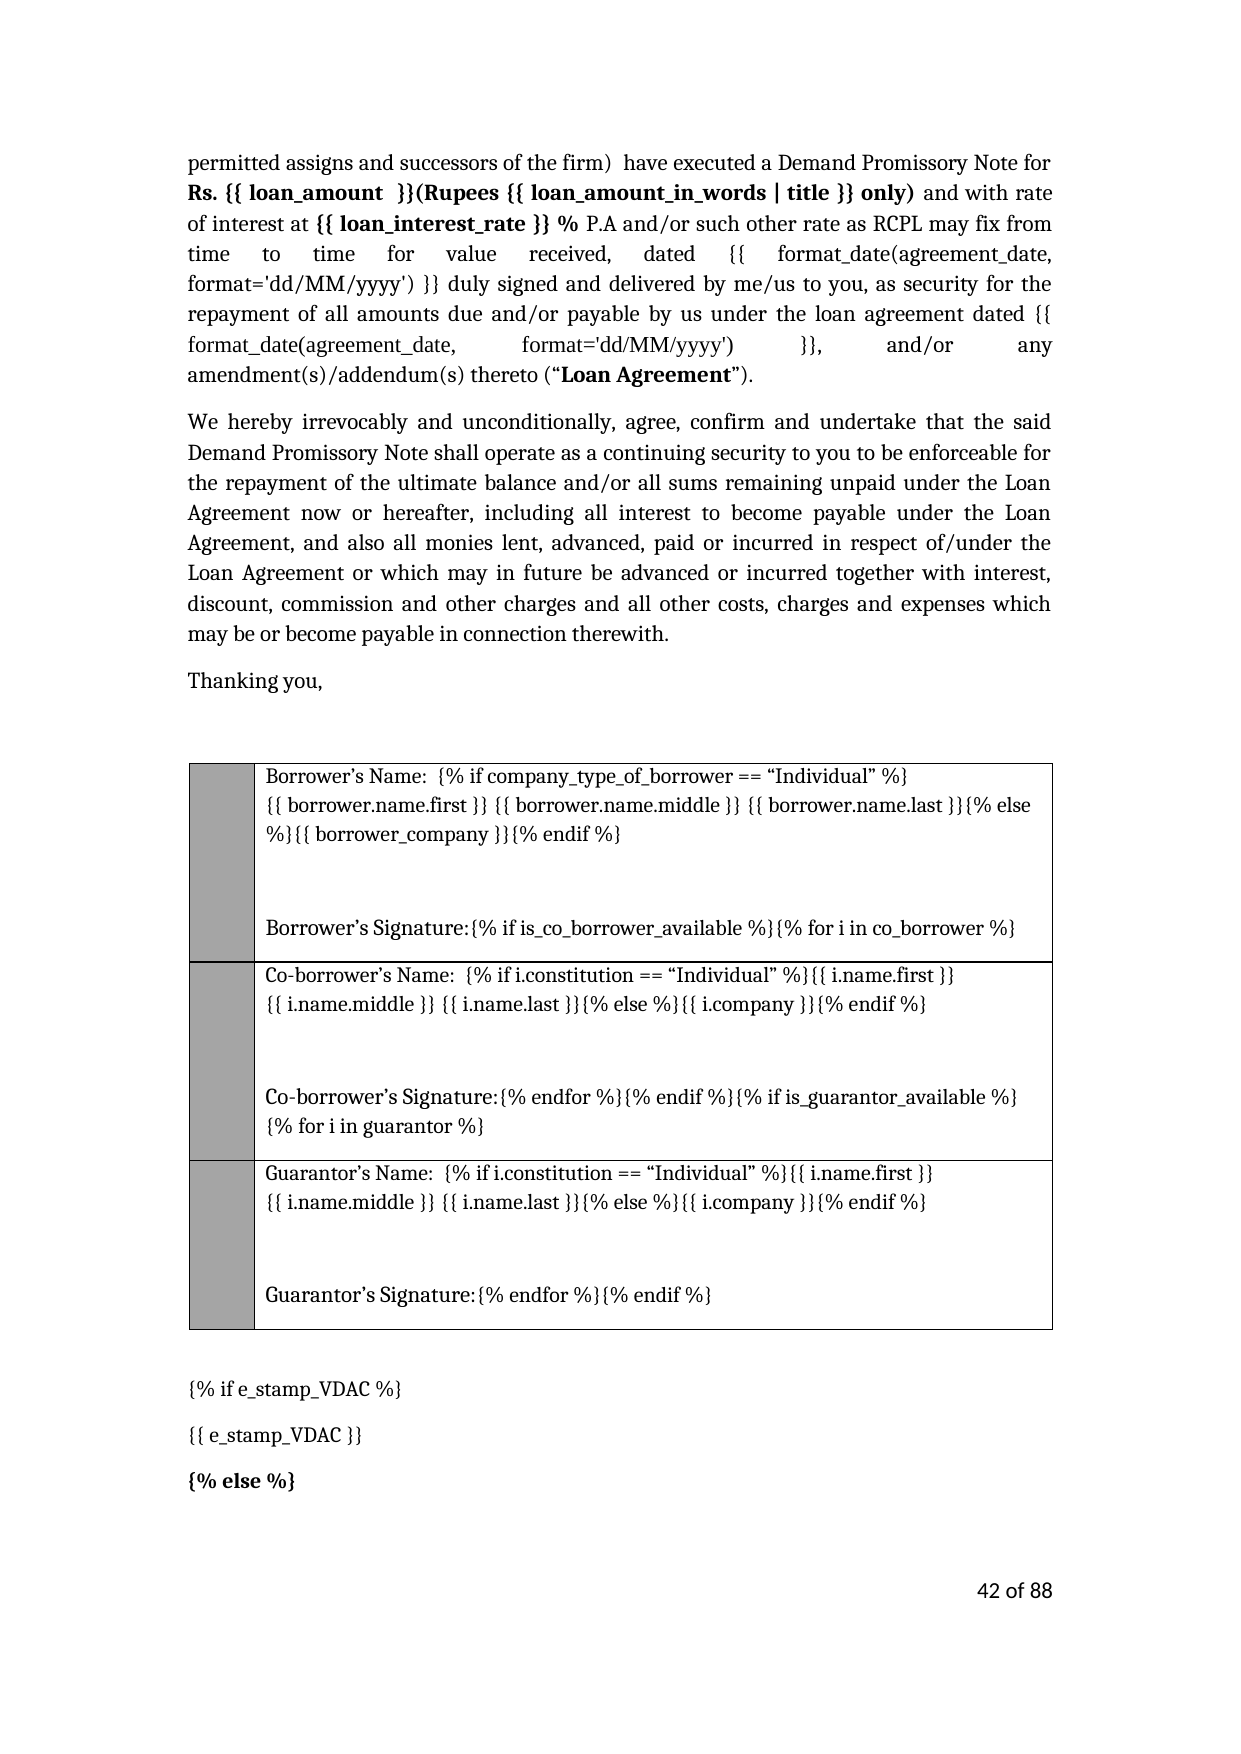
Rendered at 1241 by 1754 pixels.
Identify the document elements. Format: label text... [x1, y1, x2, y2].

text Thanking you, [187, 667, 1053, 694]
table_header Borrower’s Name: {% if company_type_of_borrower == “Individual” %}{{ borrower.name.first }} {{ borrower.name.middle }} {{ borrower.name.last }}{% else %}{{ borrower_company }}{% endif %} Borrower’s Signature:{% if is_co_borrower_available %}{% for i in co_borrower %} [255, 764, 1052, 961]
table_cell [190, 1161, 254, 1329]
table_header [190, 764, 254, 961]
table_cell Guarantor’s Name: {% if i.constitution == “Individual” %}{{ i.name.first }} {{ i.name.middle }} {{ i.name.last }}{% else %}{{ i.company }}{% endif %} Guarantor’s Signature:{% endfor %}{% endif %} [255, 1161, 1052, 1329]
table_cell Co-borrower’s Name: {% if i.constitution == “Individual” %}{{ i.name.first }} {{ i.name.middle }} {{ i.name.last }}{% else %}{{ i.company }}{% endif %} Co-borrower’s Signature:{% endfor %}{% endif %}{% if is_guarantor_available %}{% for i in guarantor %} [255, 963, 1052, 1160]
text {{ e_stamp_VDAC }} [187, 1423, 1053, 1448]
text {% else %} [187, 1468, 1053, 1493]
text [187, 150, 1053, 388]
text We hereby irrevocably and unconditionally, agree, confirm and undertake that the said Demand Promissory Note shall operate as a continuing security to you to be enforceable for the repayment of the ultimate balance and/or all sums remaining unpaid under the Loan Agreement now or hereafter, including all interest to become payable under the Loan Agreement, and also all monies lent, advanced, paid or incurred in respect of/under the Loan Agreement or which may in future be advanced or incurred together with interest, discount, commission and other charges and all other costs, charges and expenses which may be or become payable in connection therewith. [187, 409, 1053, 647]
table_cell [190, 963, 254, 1160]
text {% if e_stamp_VDAC %} [187, 1377, 1053, 1402]
